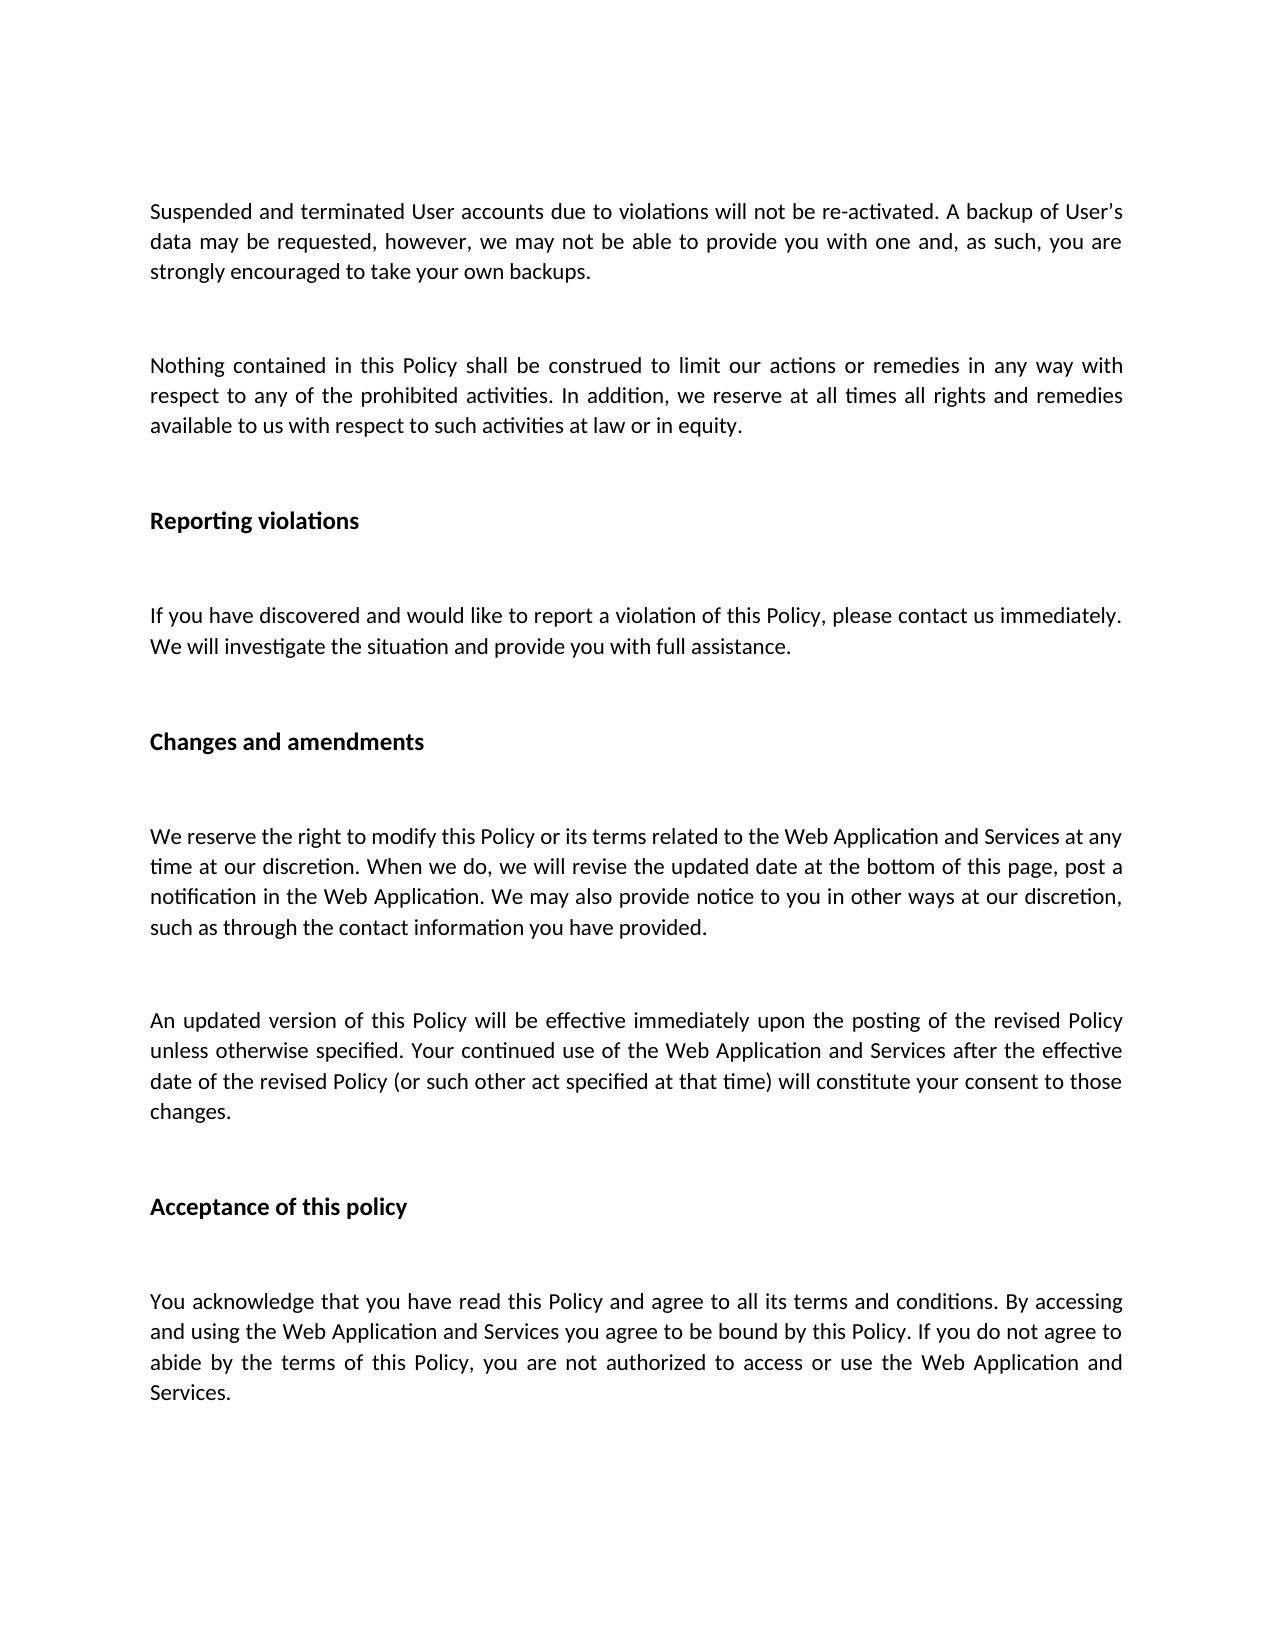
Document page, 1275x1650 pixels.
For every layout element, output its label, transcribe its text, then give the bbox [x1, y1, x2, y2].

text Reporting violations [150, 505, 1125, 536]
text Nothing contained in this Policy shall be construed to limit our actions or remedies in any way with respect to any of the prohibited activities. In addition, we reserve at all times all rights and remedies available to us with respect to such activities at law or in equity. [150, 351, 1125, 439]
text Acceptance of this policy [150, 1191, 1125, 1221]
text An updated version of this Policy will be effective immediately upon the posting of the revised Policy unless otherwise specified. Your continued use of the Web Application and Services after the effective date of the revised Policy (or such other act specified at that time) will constitute your consent to those changes. [150, 1006, 1125, 1125]
text Changes and amendments [150, 726, 1125, 756]
text If you have discovered and would like to report a violation of this Policy, please contact us immediately. We will investigate the situation and provide you with full assistance. [150, 602, 1125, 660]
text You acknowledge that you have read this Policy and agree to all its terms and conditions. By accessing and using the Web Application and Services you agree to be bound by this Policy. If you do not agree to abide by the terms of this Policy, you are not authorized to access or use the Web Application and Services. [150, 1287, 1125, 1406]
text Suspended and terminated User accounts due to violations will not be re-activated. A backup of User’s data may be requested, however, we may not be able to provide you with one and, as such, you are strongly encouraged to take your own backups. [150, 197, 1125, 285]
text We reserve the right to modify this Policy or its terms related to the Web Application and Services at any time at our discretion. When we do, we will revise the updated date at the bottom of this page, post a notification in the Web Application. We may also provide notice to you in other ways at our discretion, such as through the contact information you have provided. [150, 822, 1125, 941]
